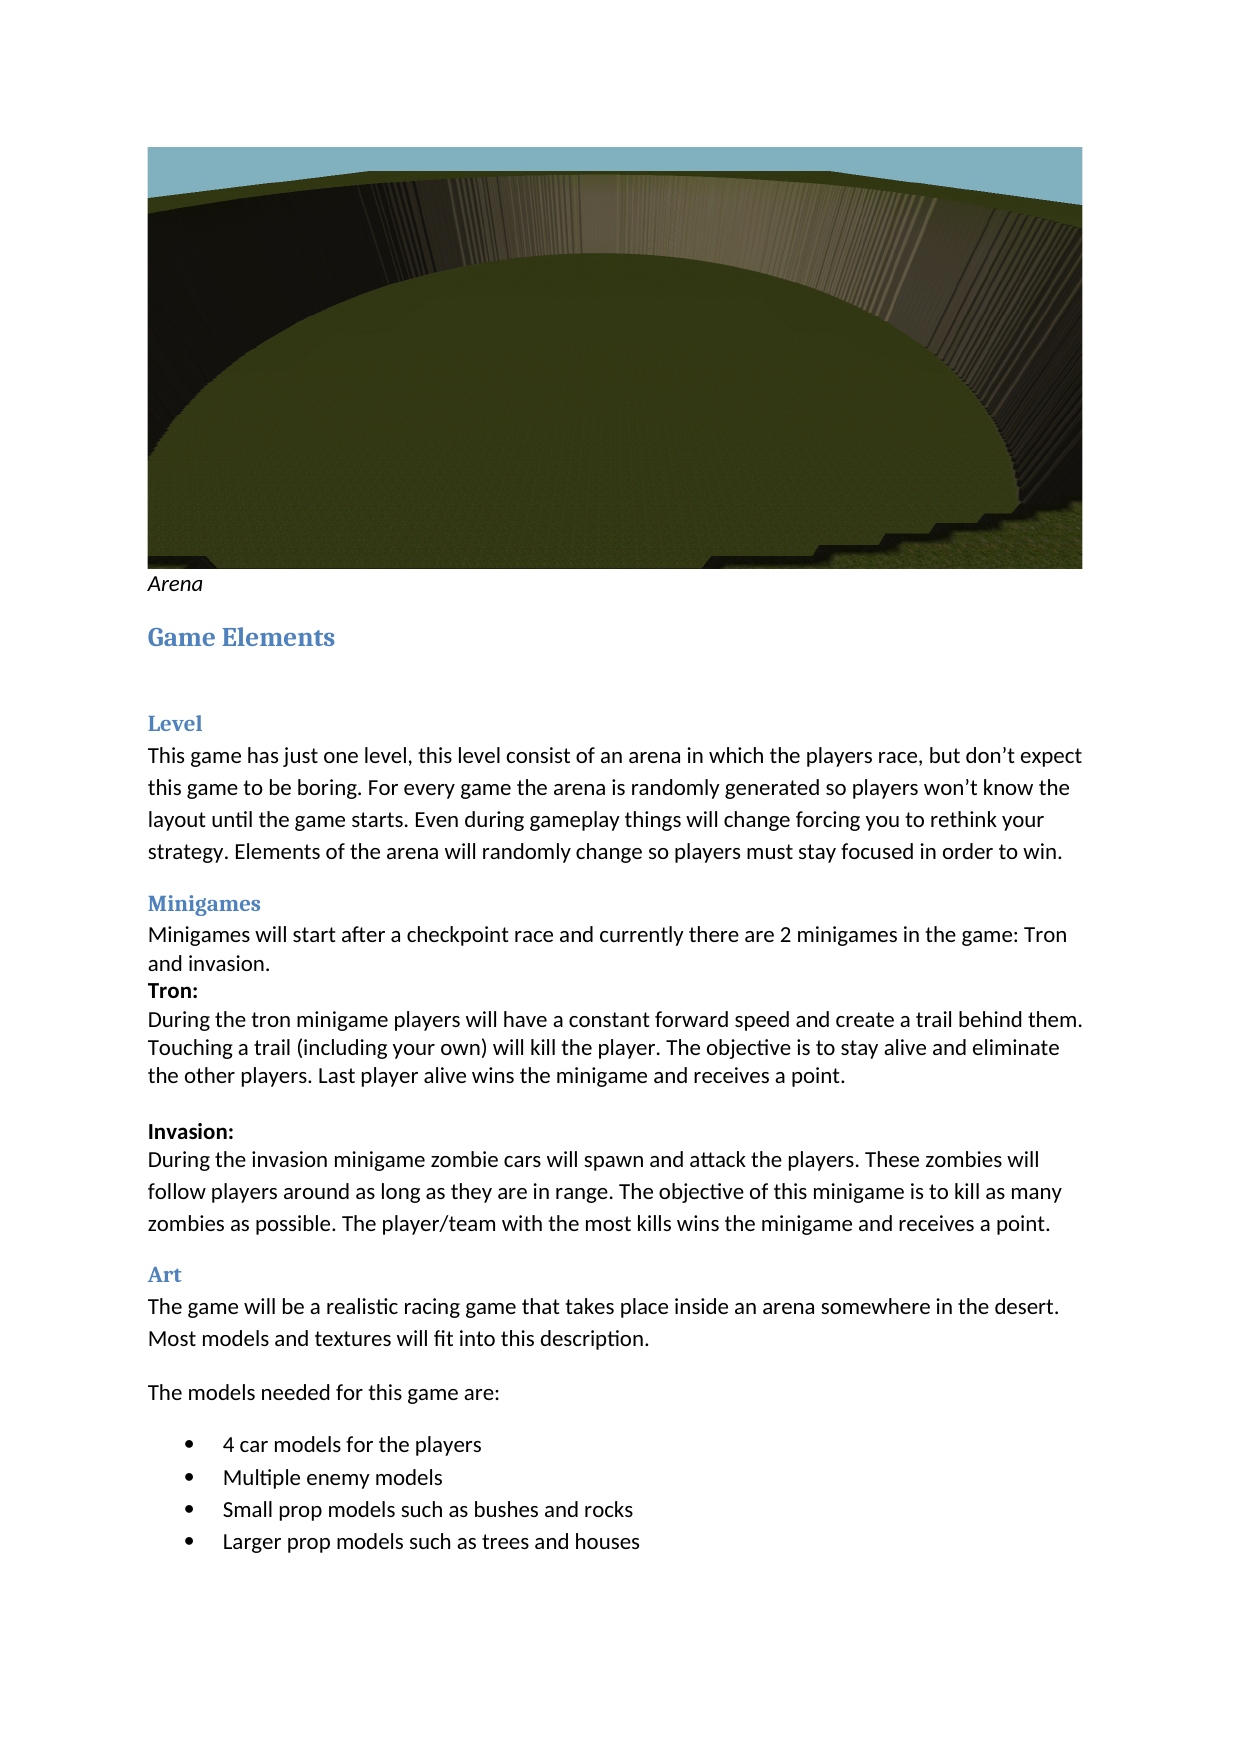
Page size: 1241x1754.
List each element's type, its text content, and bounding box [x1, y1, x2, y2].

subtitle Level [148, 711, 1093, 737]
text Tron: [148, 977, 1093, 1005]
text This game has just one level, this level consist of an arena in which the players race, but don’t expect this game to be boring. For every game the arena is randomly generated so players won’t know the layout until the game starts. Even during gameplay things will change forcing you to rethink your strategy. Elements of the arena will randomly change so players must stay focused in order to win. [148, 741, 1093, 865]
list Small prop models such as bushes and rocks [185, 1495, 1093, 1523]
subtitle Game Elements [148, 622, 1093, 653]
list Multiple enemy models [185, 1463, 1093, 1491]
list Larger prop models such as trees and houses [185, 1527, 1093, 1555]
subtitle Art [148, 1262, 1093, 1288]
text The models needed for this game are: [148, 1378, 1093, 1406]
text The game will be a realistic racing game that takes place inside an arena somewhere in the desert. Most models and textures will fit into this description. [148, 1292, 1093, 1353]
subtitle Minigames [148, 890, 1093, 917]
text Invasion: [148, 1117, 1093, 1145]
text Arena [148, 569, 1093, 597]
list 4 car models for the players [185, 1431, 1093, 1459]
picture [147, 147, 1083, 569]
text During the tron minigame players will have a constant forward speed and create a trail behind them. Touching a trail (including your own) will kill the player. The objective is to stay alive and eliminate the other players. Last player alive wins the minigame and receives a point. [148, 1005, 1093, 1089]
text Minigames will start after a checkpoint race and currently there are 2 minigames in the game: Tron and invasion. [148, 921, 1093, 977]
text During the invasion minigame zombie cars will spawn and attack the players. These zombies will follow players around as long as they are in range. The objective of this minigame is to kill as many zombies as possible. The player/team with the most kills wins the minigame and receives a point. [148, 1145, 1093, 1237]
